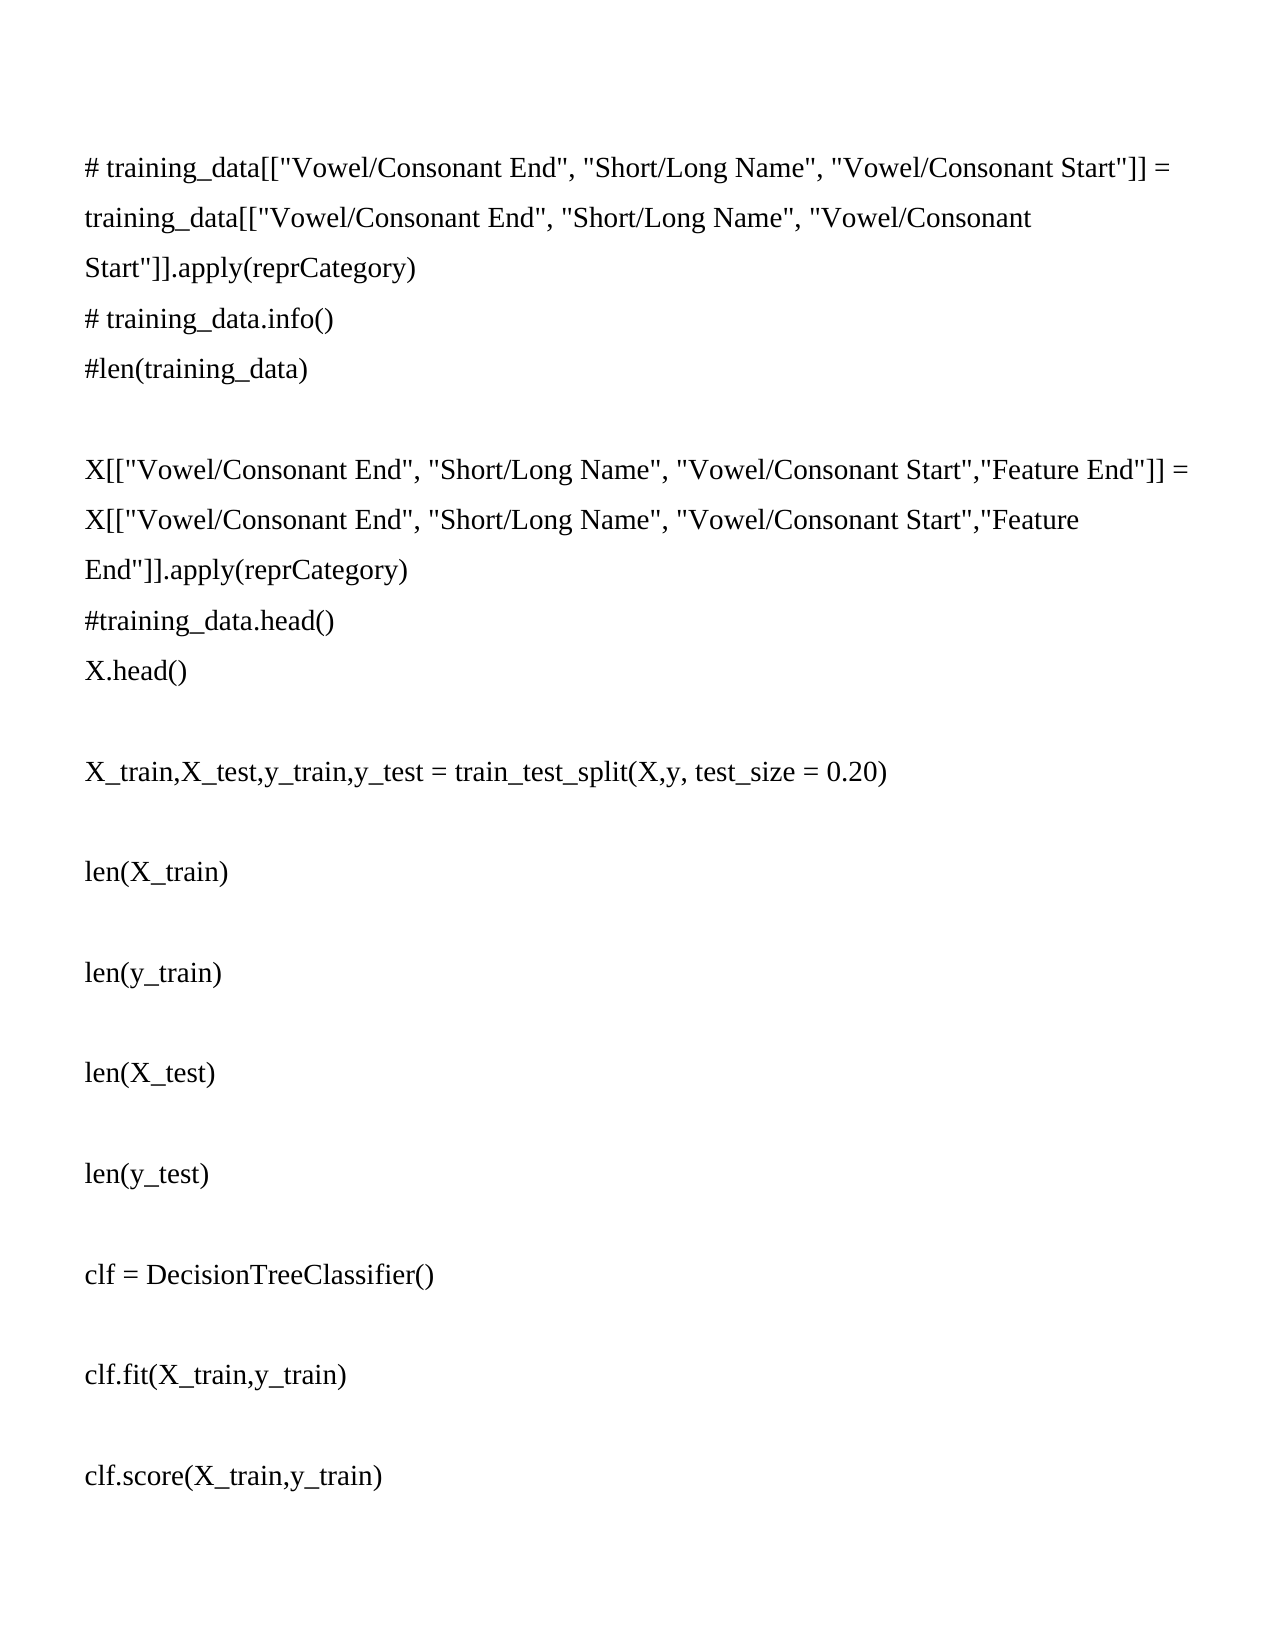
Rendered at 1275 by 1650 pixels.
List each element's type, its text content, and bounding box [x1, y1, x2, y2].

text len(X_test) [84, 1056, 1209, 1089]
text # training_data[["Vowel/Consonant End", "Short/Long Name", "Vowel/Consonant Start"]] = training_data[["Vowel/Consonant End", "Short/Long Name", "Vowel/Consonant Start"]].apply(reprCategory) [84, 150, 1209, 284]
text clf = DecisionTreeClassifier() [84, 1257, 1209, 1290]
text X.head() [84, 653, 1209, 687]
text #training_data.head() [84, 603, 1209, 636]
text len(y_test) [84, 1156, 1209, 1190]
text #len(training_data) [84, 351, 1209, 385]
text X_train,X_test,y_train,y_test = train_test_split(X,y, test_size = 0.20) [84, 754, 1209, 787]
text X[["Vowel/Consonant End", "Short/Long Name", "Vowel/Consonant Start","Feature End"]] = X[["Vowel/Consonant End", "Short/Long Name", "Vowel/Consonant Start","Feature End"]].apply(reprCategory) [84, 452, 1209, 586]
text len(X_train) [84, 854, 1209, 888]
text clf.score(X_train,y_train) [84, 1458, 1209, 1492]
text clf.fit(X_train,y_train) [84, 1357, 1209, 1391]
text len(y_train) [84, 955, 1209, 988]
text # training_data.info() [84, 301, 1209, 334]
